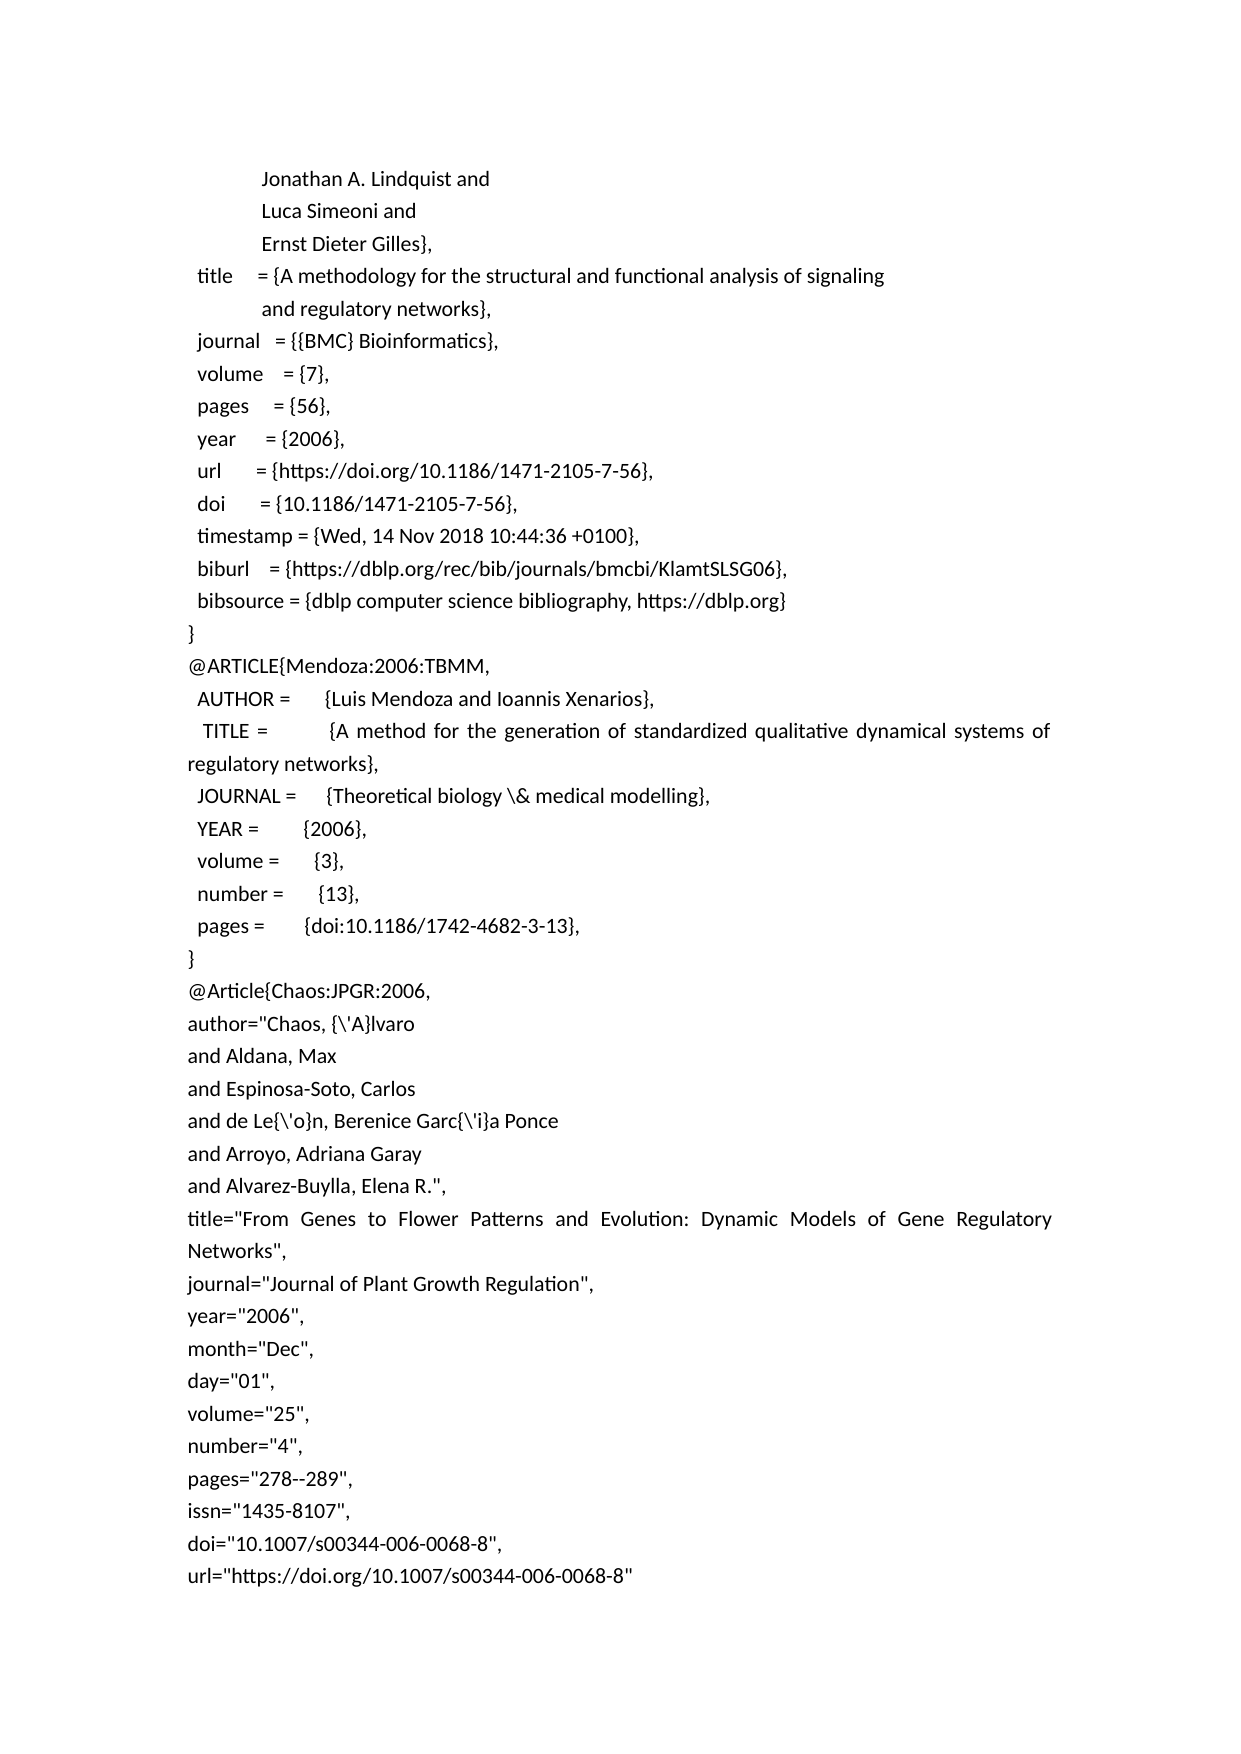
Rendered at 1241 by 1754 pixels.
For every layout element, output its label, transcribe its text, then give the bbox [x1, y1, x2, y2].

text pages="278--289", [187, 1462, 1053, 1494]
text and regulatory networks}, [187, 292, 1053, 324]
text TITLE = {A method for the generation of standardized qualitative dynamical systems of regulatory networks}, [187, 714, 1053, 779]
text year="2006", [187, 1299, 1053, 1332]
text @Article{Chaos:JPGR:2006, [187, 974, 1053, 1007]
text year = {2006}, [187, 422, 1053, 454]
text Jonathan A. Lindquist and [187, 162, 1053, 194]
text Ernst Dieter Gilles}, [187, 227, 1053, 259]
text JOURNAL = {Theoretical biology \& medical modelling}, [187, 779, 1053, 812]
text and Aldana, Max [187, 1039, 1053, 1072]
text url = {https://doi.org/10.1186/1471-2105-7-56}, [187, 454, 1053, 487]
text @ARTICLE{Mendoza:2006:TBMM, [187, 649, 1053, 682]
text title = {A methodology for the structural and functional analysis of signaling [187, 259, 1053, 292]
text doi="10.1007/s00344-006-0068-8", [187, 1527, 1053, 1559]
text number="4", [187, 1429, 1053, 1462]
text url="https://doi.org/10.1007/s00344-006-0068-8" [187, 1559, 1053, 1592]
text journal="Journal of Plant Growth Regulation", [187, 1267, 1053, 1299]
text pages = {doi:10.1186/1742-4682-3-13}, [187, 909, 1053, 942]
text title="From Genes to Flower Patterns and Evolution: Dynamic Models of Gene Regulatory Networks", [187, 1202, 1053, 1267]
text author="Chaos, {\'A}lvaro [187, 1007, 1053, 1039]
text } [187, 617, 1053, 649]
text number = {13}, [187, 877, 1053, 909]
text Luca Simeoni and [187, 194, 1053, 227]
text journal = {{BMC} Bioinformatics}, [187, 324, 1053, 357]
text doi = {10.1186/1471-2105-7-56}, [187, 487, 1053, 519]
text volume="25", [187, 1397, 1053, 1429]
text timestamp = {Wed, 14 Nov 2018 10:44:36 +0100}, [187, 519, 1053, 552]
text volume = {3}, [187, 844, 1053, 877]
text and Arroyo, Adriana Garay [187, 1137, 1053, 1169]
text issn="1435-8107", [187, 1494, 1053, 1527]
text } [187, 942, 1053, 974]
text YEAR = {2006}, [187, 812, 1053, 844]
text and Alvarez-Buylla, Elena R.", [187, 1169, 1053, 1202]
text biburl = {https://dblp.org/rec/bib/journals/bmcbi/KlamtSLSG06}, [187, 552, 1053, 584]
text and Espinosa-Soto, Carlos [187, 1072, 1053, 1104]
text bibsource = {dblp computer science bibliography, https://dblp.org} [187, 584, 1053, 617]
text day="01", [187, 1364, 1053, 1397]
text volume = {7}, [187, 357, 1053, 389]
text pages = {56}, [187, 389, 1053, 422]
text AUTHOR = {Luis Mendoza and Ioannis Xenarios}, [187, 682, 1053, 714]
text month="Dec", [187, 1332, 1053, 1364]
text and de Le{\'o}n, Berenice Garc{\'i}a Ponce [187, 1104, 1053, 1137]
